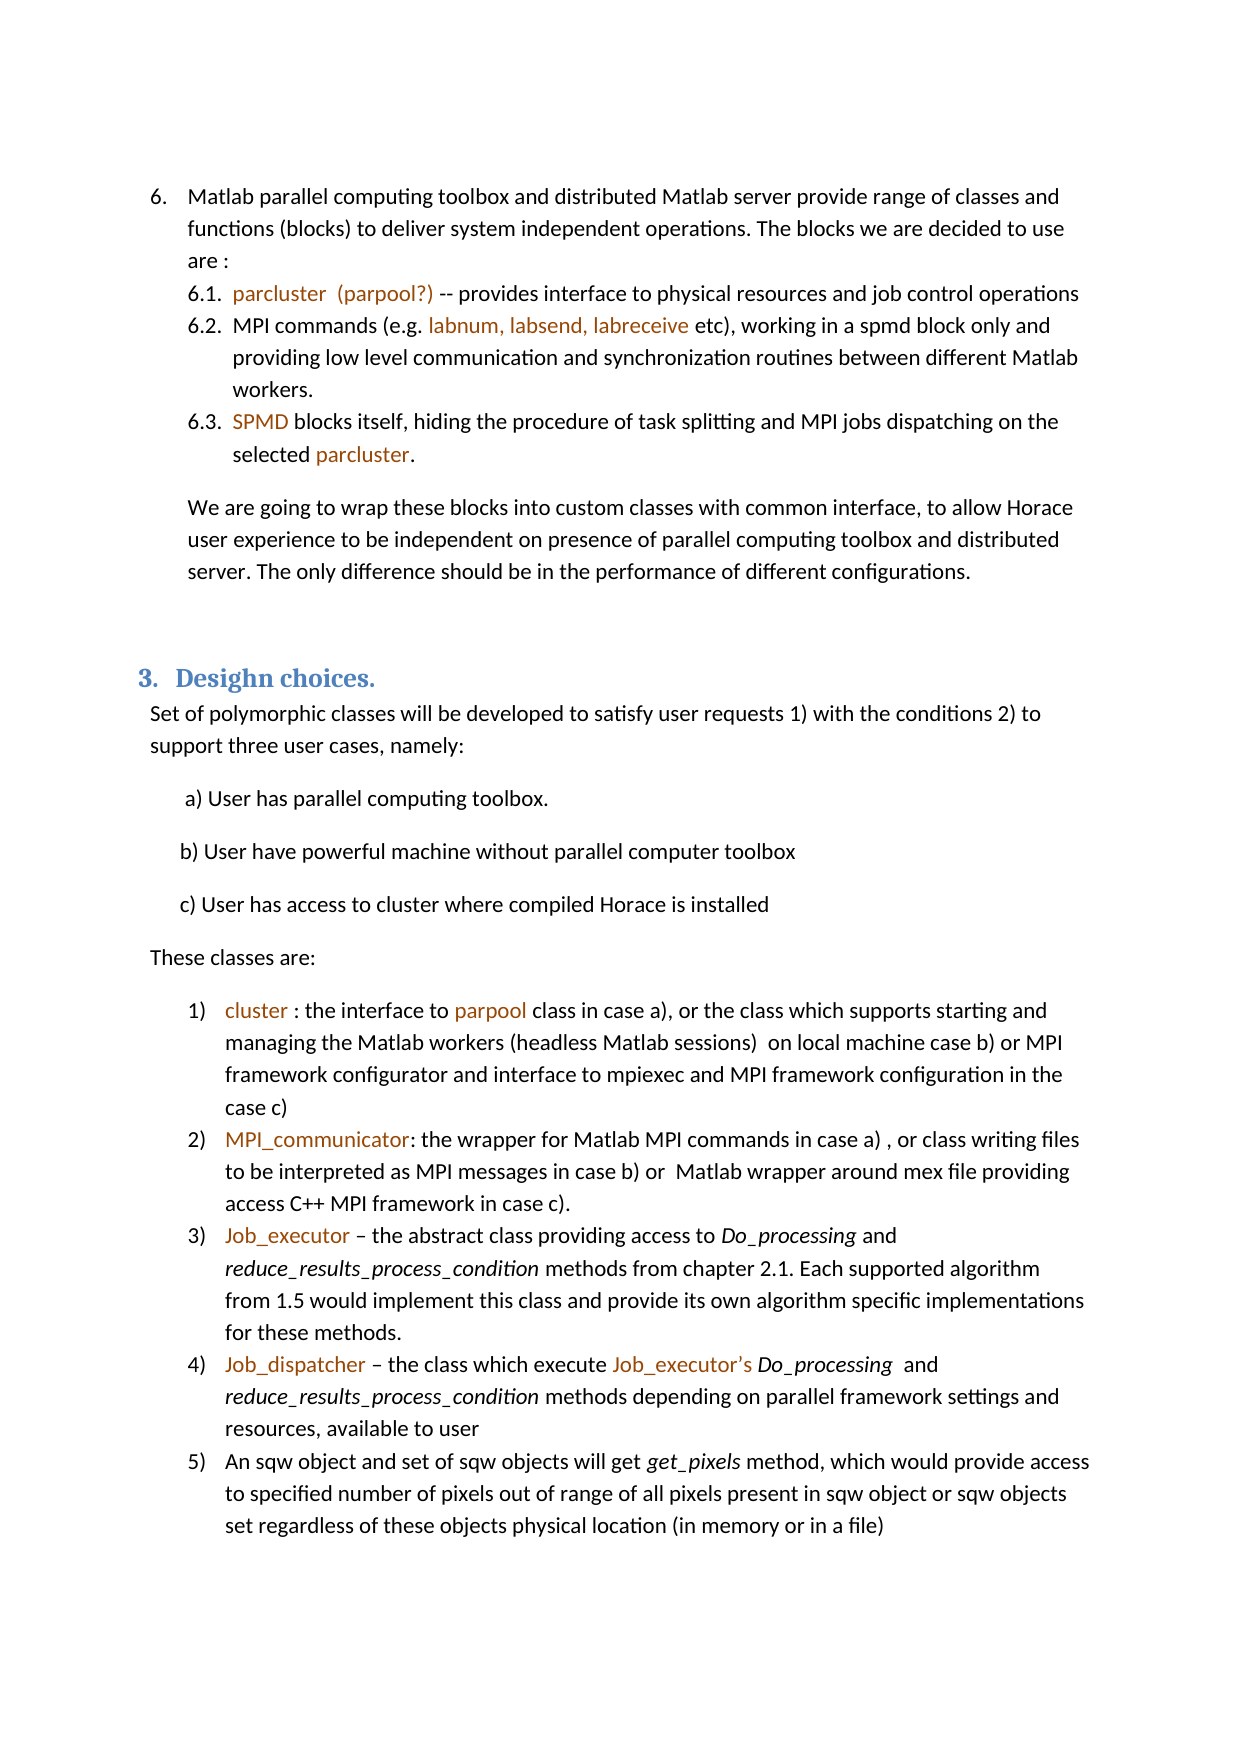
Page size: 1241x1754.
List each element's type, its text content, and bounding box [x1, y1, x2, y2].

text We are going to wrap these blocks into custom classes with common interface, to allow Horace user experience to be independent on presence of parallel computing toolbox and distributed server. The only difference should be in the performance of different configurations. [187, 493, 1090, 585]
text a) User has parallel computing toolbox. [150, 784, 1090, 812]
text Set of polymorphic classes will be developed to satisfy user requests 1) with the conditions 2) to support three user cases, namely: [150, 699, 1090, 759]
subtitle Desighn choices. [138, 663, 1090, 694]
list cluster : the interface to parpool class in case a), or the class which supports starting and managing the Matlab workers (headless Matlab sessions) on local machine case b) or MPI framework configurator and interface to mpiexec and MPI framework configuration in the case c) [187, 996, 1090, 1121]
text c) User has access to cluster where compiled Horace is installed [150, 890, 1090, 918]
text b) User have powerful machine without parallel computer toolbox [150, 837, 1090, 865]
list parcluster (parpool?) -- provides interface to physical resources and job control operations [187, 279, 1090, 307]
list Job_dispatcher – the class which execute Job_executor’s Do_processing and reduce_results_process_condition methods depending on parallel framework settings and resources, available to user [187, 1350, 1090, 1443]
list SPMD blocks itself, hiding the procedure of task splitting and MPI jobs dispatching on the selected parcluster. [187, 407, 1090, 468]
list MPI_communicator: the wrapper for Matlab MPI commands in case a) , or class writing files to be interpreted as MPI messages in case b) or Matlab wrapper around mex file providing access C++ MPI framework in case c). [187, 1125, 1090, 1217]
text These classes are: [150, 943, 1090, 971]
list Job_executor – the abstract class providing access to Do_processing and reduce_results_process_condition methods from chapter 2.1. Each supported algorithm from 1.5 would implement this class and provide its own algorithm specific implementations for these methods. [187, 1221, 1090, 1346]
